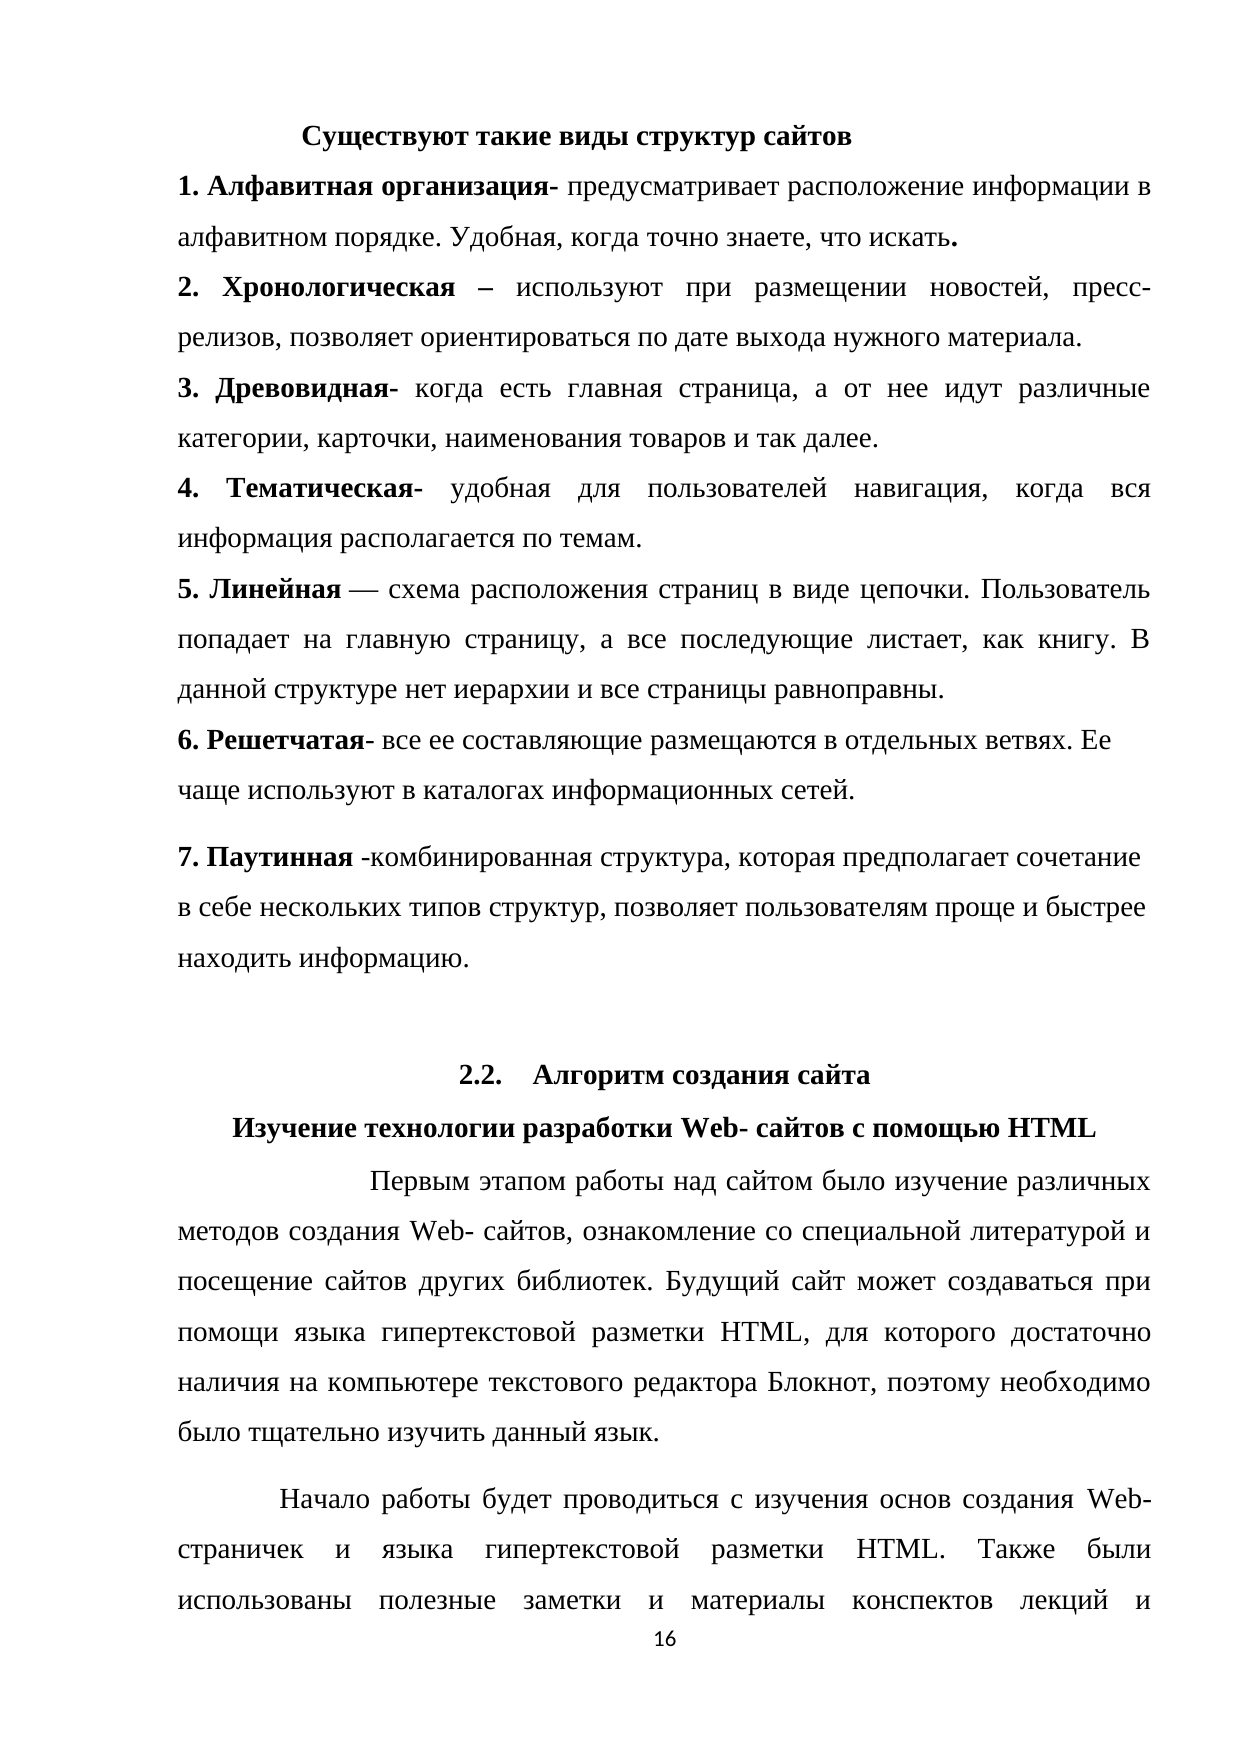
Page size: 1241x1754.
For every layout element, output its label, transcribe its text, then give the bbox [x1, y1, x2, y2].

text Первым этапом работы над сайтом было изучение различных методов создания Web- сайтов, ознакомление со специальной литературой и посещение сайтов других библиотек. Будущий сайт может создаваться при помощи языка гипертекстовой разметки HTML, для которого достаточно наличия на компьютере текстового редактора Блокнот, поэтому необходимо было тщательно изучить данный язык. [177, 1163, 1152, 1448]
text Существуют такие виды структур сайтов [177, 118, 1152, 152]
text 4. Тематическая- удобная для пользователей навигация, когда вся информация располагается по темам. [177, 470, 1152, 554]
text 6. Решетчатая- все ее составляющие размещаются в отдельных ветвях. Ее чаще используют в каталогах информационных сетей. [177, 722, 1152, 806]
text 2. Хронологическая – используют при размещении новостей, пресс- релизов, позволяет ориентироваться по дате выхода нужного материала. [177, 269, 1152, 353]
list Алгоритм создания сайта [177, 1057, 1152, 1091]
text 1. Алфавитная организация- предусматривает расположение информации в алфавитном порядке. Удобная, когда точно знаете, что искать. [177, 168, 1152, 252]
text 3. Древовидная- когда есть главная страница, а от нее идут различные категории, карточки, наименования товаров и так далее. [177, 370, 1152, 453]
text 7. Паутинная -комбинированная структура, которая предполагает сочетание в себе нескольких типов структур, позволяет пользователям проще и быстрее находить информацию. [177, 839, 1152, 973]
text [177, 1481, 1152, 1615]
text Изучение технологии разработки Web- сайтов с помощью HTML [177, 1110, 1152, 1143]
text 5. Линейная — схема расположения страниц в виде цепочки. Пользователь попадает на главную страницу, а все последующие листает, как книгу. В данной структуре нет иерархии и все страницы равноправны. [177, 571, 1152, 705]
